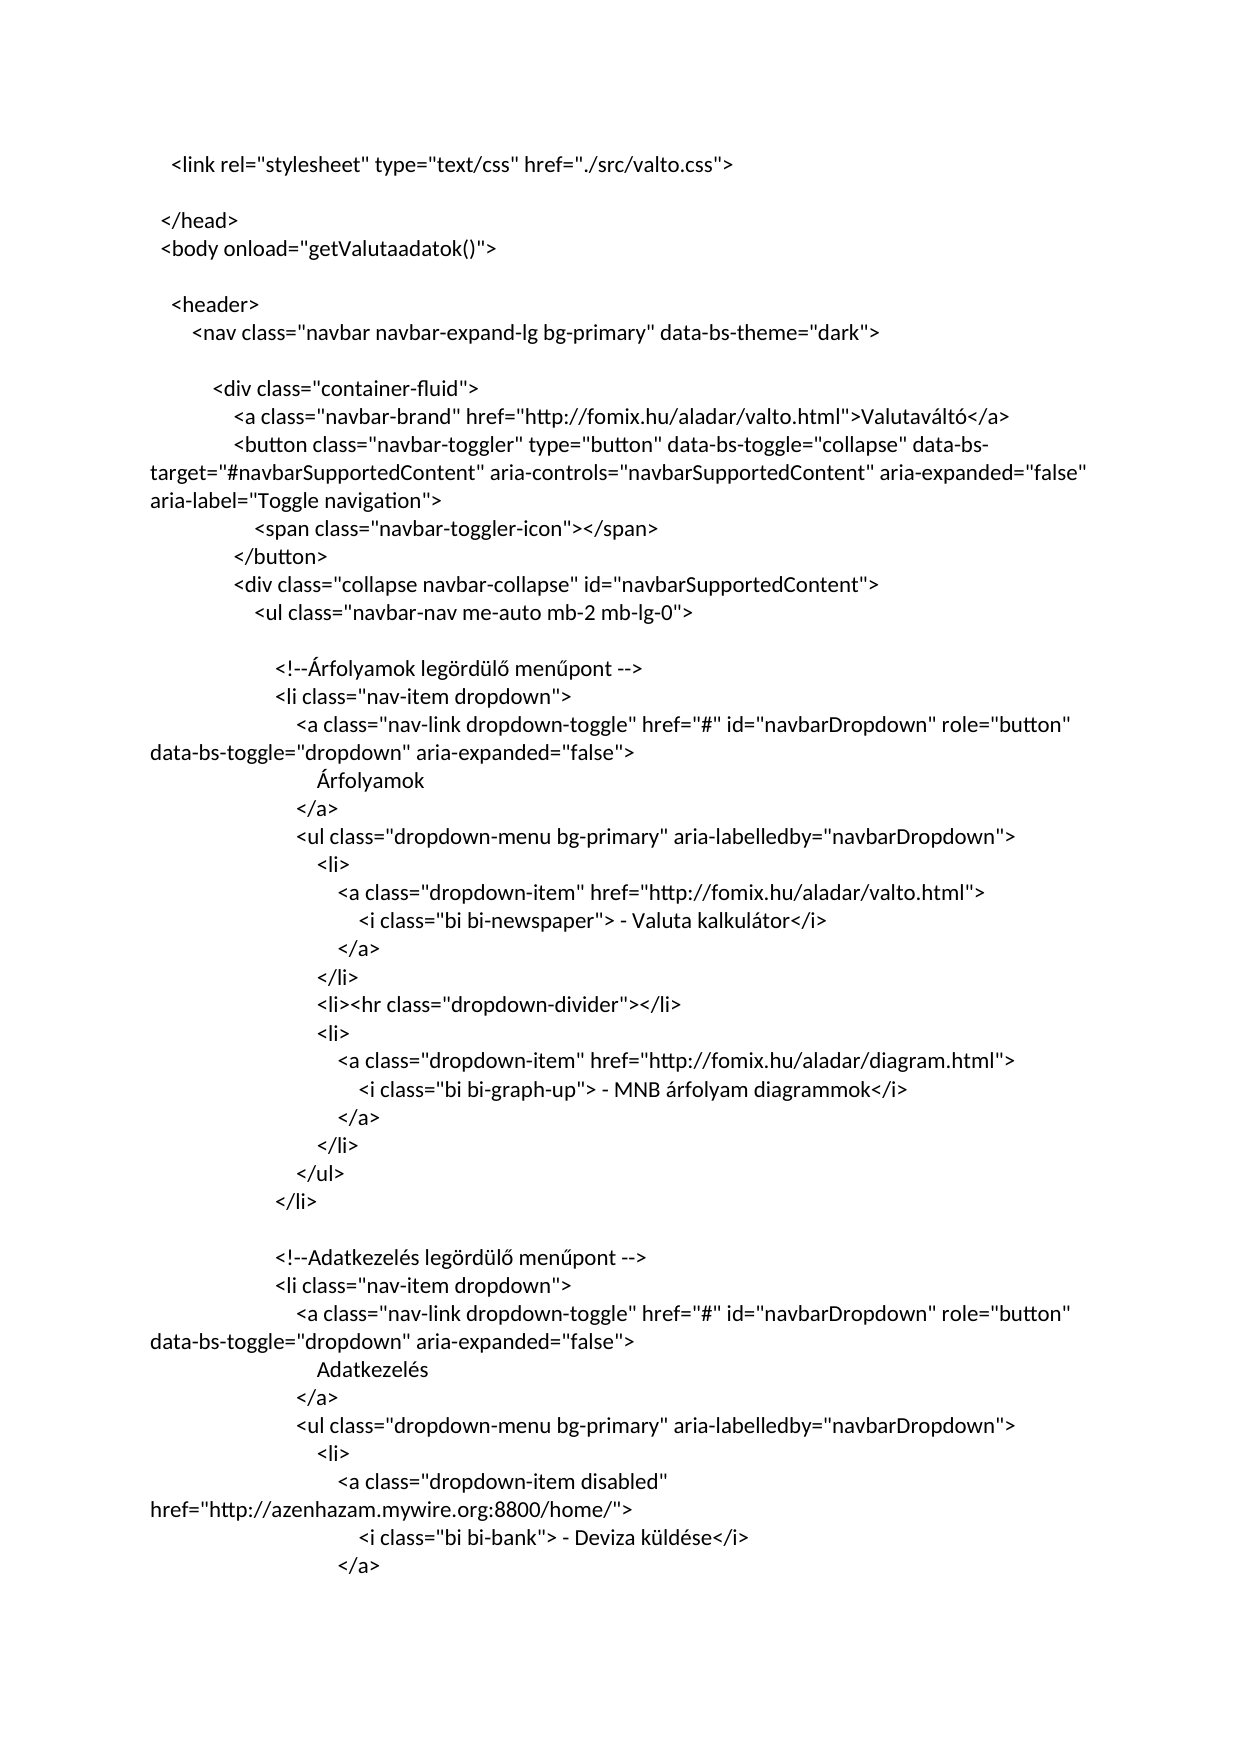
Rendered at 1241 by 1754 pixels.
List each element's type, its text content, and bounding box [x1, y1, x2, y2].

text <i class="bi bi-bank"> - Deviza küldése</i> [150, 1523, 1090, 1551]
text <nav class="navbar navbar-expand-lg bg-primary" data-bs-theme="dark"> [150, 318, 1090, 346]
text <i class="bi bi-graph-up"> - MNB árfolyam diagrammok</i> [150, 1075, 1090, 1103]
text <i class="bi bi-newspaper"> - Valuta kalkulátor</i> [150, 907, 1090, 934]
text </a> [150, 1551, 1090, 1579]
text Adatkezelés [150, 1355, 1090, 1383]
text <li class="nav-item dropdown"> [150, 1271, 1090, 1299]
text <a class="navbar-brand" href="http://fomix.hu/aladar/valto.html">Valutaváltó</a> [150, 402, 1090, 430]
text </li> [150, 1187, 1090, 1215]
text <a class="nav-link dropdown-toggle" href="#" id="navbarDropdown" role="button" data-bs-toggle="dropdown" aria-expanded="false"> [150, 710, 1090, 766]
text Árfolyamok [150, 766, 1090, 794]
text </a> [150, 794, 1090, 822]
text <ul class="navbar-nav me-auto mb-2 mb-lg-0"> [150, 598, 1090, 626]
text <ul class="dropdown-menu bg-primary" aria-labelledby="navbarDropdown"> [150, 1411, 1090, 1439]
text <!--Árfolyamok legördülő menűpont --> [150, 654, 1090, 682]
text <ul class="dropdown-menu bg-primary" aria-labelledby="navbarDropdown"> [150, 822, 1090, 851]
text <button class="navbar-toggler" type="button" data-bs-toggle="collapse" data-bs-target="#navbarSupportedContent" aria-controls="navbarSupportedContent" aria-expanded="false" aria-label="Toggle navigation"> [150, 430, 1090, 514]
text <li> [150, 851, 1090, 878]
text <!--Adatkezelés legördülő menűpont --> [150, 1243, 1090, 1271]
text <link rel="stylesheet" type="text/css" href="./src/valto.css"> [150, 150, 1090, 178]
text <header> [150, 290, 1090, 318]
text </li> [150, 1131, 1090, 1159]
text </li> [150, 963, 1090, 991]
text </a> [150, 934, 1090, 963]
text </head> [150, 206, 1090, 234]
text </a> [150, 1103, 1090, 1131]
text <a class="dropdown-item" href="http://fomix.hu/aladar/valto.html"> [150, 878, 1090, 907]
text <a class="nav-link dropdown-toggle" href="#" id="navbarDropdown" role="button" data-bs-toggle="dropdown" aria-expanded="false"> [150, 1299, 1090, 1355]
text </button> [150, 542, 1090, 570]
text <span class="navbar-toggler-icon"></span> [150, 514, 1090, 542]
text </ul> [150, 1159, 1090, 1187]
text <div class="container-fluid"> [150, 374, 1090, 402]
text <li><hr class="dropdown-divider"></li> [150, 991, 1090, 1019]
text </a> [150, 1383, 1090, 1411]
text <li> [150, 1439, 1090, 1467]
text <li class="nav-item dropdown"> [150, 682, 1090, 710]
text <body onload="getValutaadatok()"> [150, 234, 1090, 262]
text <div class="collapse navbar-collapse" id="navbarSupportedContent"> [150, 570, 1090, 598]
text <li> [150, 1019, 1090, 1047]
text <a class="dropdown-item" href="http://fomix.hu/aladar/diagram.html"> [150, 1047, 1090, 1075]
text <a class="dropdown-item disabled" href="http://azenhazam.mywire.org:8800/home/"> [150, 1467, 1090, 1523]
